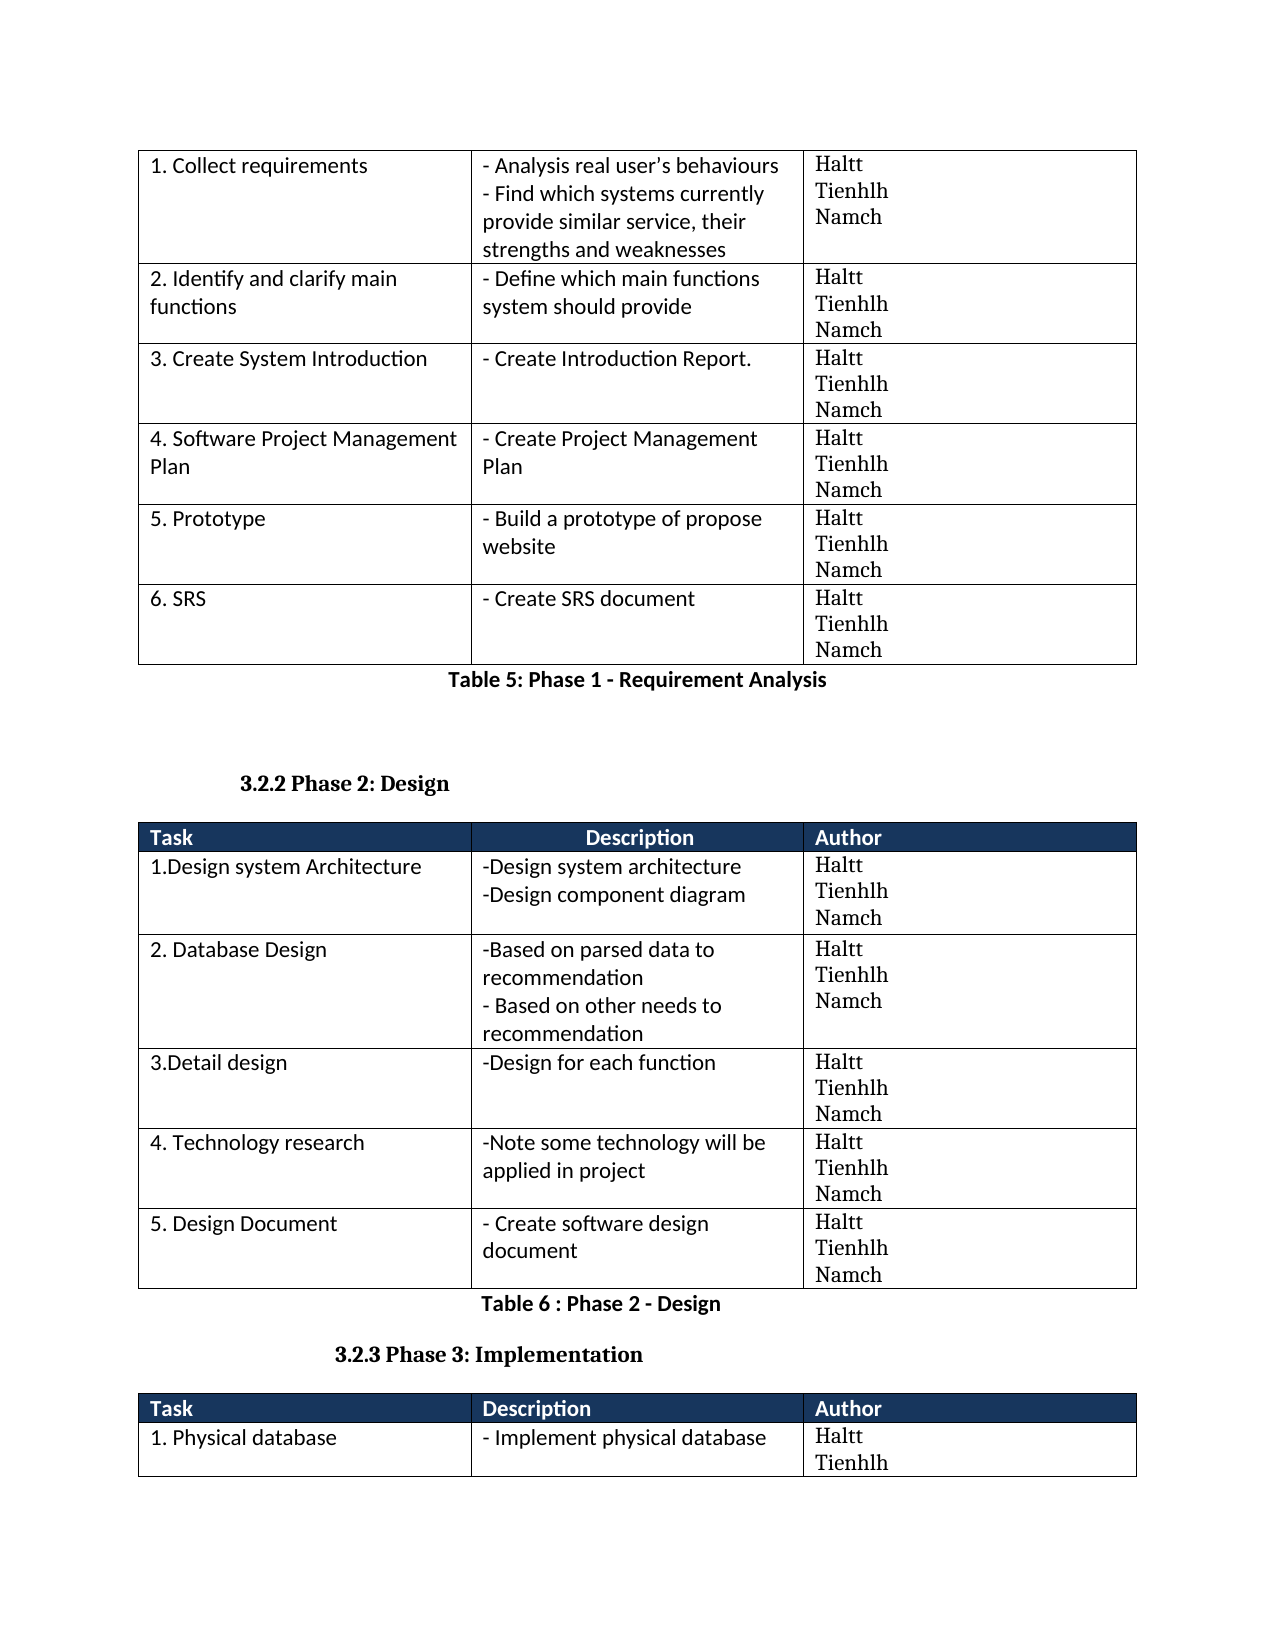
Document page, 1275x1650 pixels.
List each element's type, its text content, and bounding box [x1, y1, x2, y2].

table_cell 4. Technology research [139, 1129, 471, 1208]
text 3.2.2 Phase 2: Design [150, 771, 1125, 797]
table_cell Haltt Tienhlh Namch [804, 505, 1136, 583]
table_header Task [139, 823, 471, 851]
text Table 6 : Phase 2 - Design [150, 1289, 1125, 1317]
text 3.2.3 Phase 3: Implementation [230, 1342, 1125, 1368]
table_cell -Note some technology will be applied in project [472, 1129, 803, 1208]
table_cell -Based on parsed data to recommendation - Based on other needs to recommendation [472, 935, 803, 1047]
table_cell - Create SRS document [472, 585, 803, 664]
table_cell Haltt Tienhlh Namch [804, 424, 1136, 503]
table_cell 3. Create System Introduction [139, 344, 471, 423]
table_cell Haltt Tienhlh Namch [804, 1423, 1136, 1476]
table_cell 5. Design Document [139, 1209, 471, 1288]
table_cell 2. Identify and clarify main functions [139, 264, 471, 343]
table_cell 2. Database Design [139, 935, 471, 1047]
table_cell Haltt Tienhlh Namch [804, 1129, 1136, 1208]
table_cell -Design for each function [472, 1049, 803, 1127]
table_cell - Create software design document [472, 1209, 803, 1288]
table_cell - Define which main functions system should provide [472, 264, 803, 343]
table_cell - Create Introduction Report. [472, 344, 803, 423]
table_cell Haltt Tienhlh Namch [804, 264, 1136, 343]
table_header Description [472, 1394, 803, 1422]
table_cell Haltt Tienhlh Namch [804, 935, 1136, 1047]
table_header Task [139, 1394, 471, 1422]
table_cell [139, 1423, 471, 1476]
table_cell Haltt Tienhlh Namch [804, 344, 1136, 423]
table_header Author [804, 823, 1136, 851]
table_cell Haltt Tienhlh Namch [804, 585, 1136, 664]
table_cell - Build a prototype of propose website [472, 505, 803, 583]
table_cell 1. Collect requirements [139, 151, 471, 263]
table_cell Haltt Tienhlh Namch [804, 852, 1136, 934]
table_cell Haltt Tienhlh Namch [804, 1049, 1136, 1127]
table_cell 3.Detail design [139, 1049, 471, 1127]
table_cell 4. Software Project Management Plan [139, 424, 471, 503]
table_header Description [472, 823, 803, 851]
table_cell 6. SRS [139, 585, 471, 664]
table_cell Haltt Tienhlh Namch [804, 151, 1136, 263]
table_cell Haltt Tienhlh Namch [804, 1209, 1136, 1288]
table_cell - Analysis real user’s behaviours - Find which systems currently provide similar service, their strengths and weaknesses [472, 151, 803, 263]
table_cell - Create Project Management Plan [472, 424, 803, 503]
table_header Author [804, 1394, 1136, 1422]
table_cell -Design system architecture -Design component diagram [472, 852, 803, 934]
table_cell 5. Prototype [139, 505, 471, 583]
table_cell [472, 1423, 803, 1476]
text Table 5: Phase 1 - Requirement Analysis [150, 665, 1125, 693]
table_cell 1.Design system Architecture [139, 852, 471, 934]
